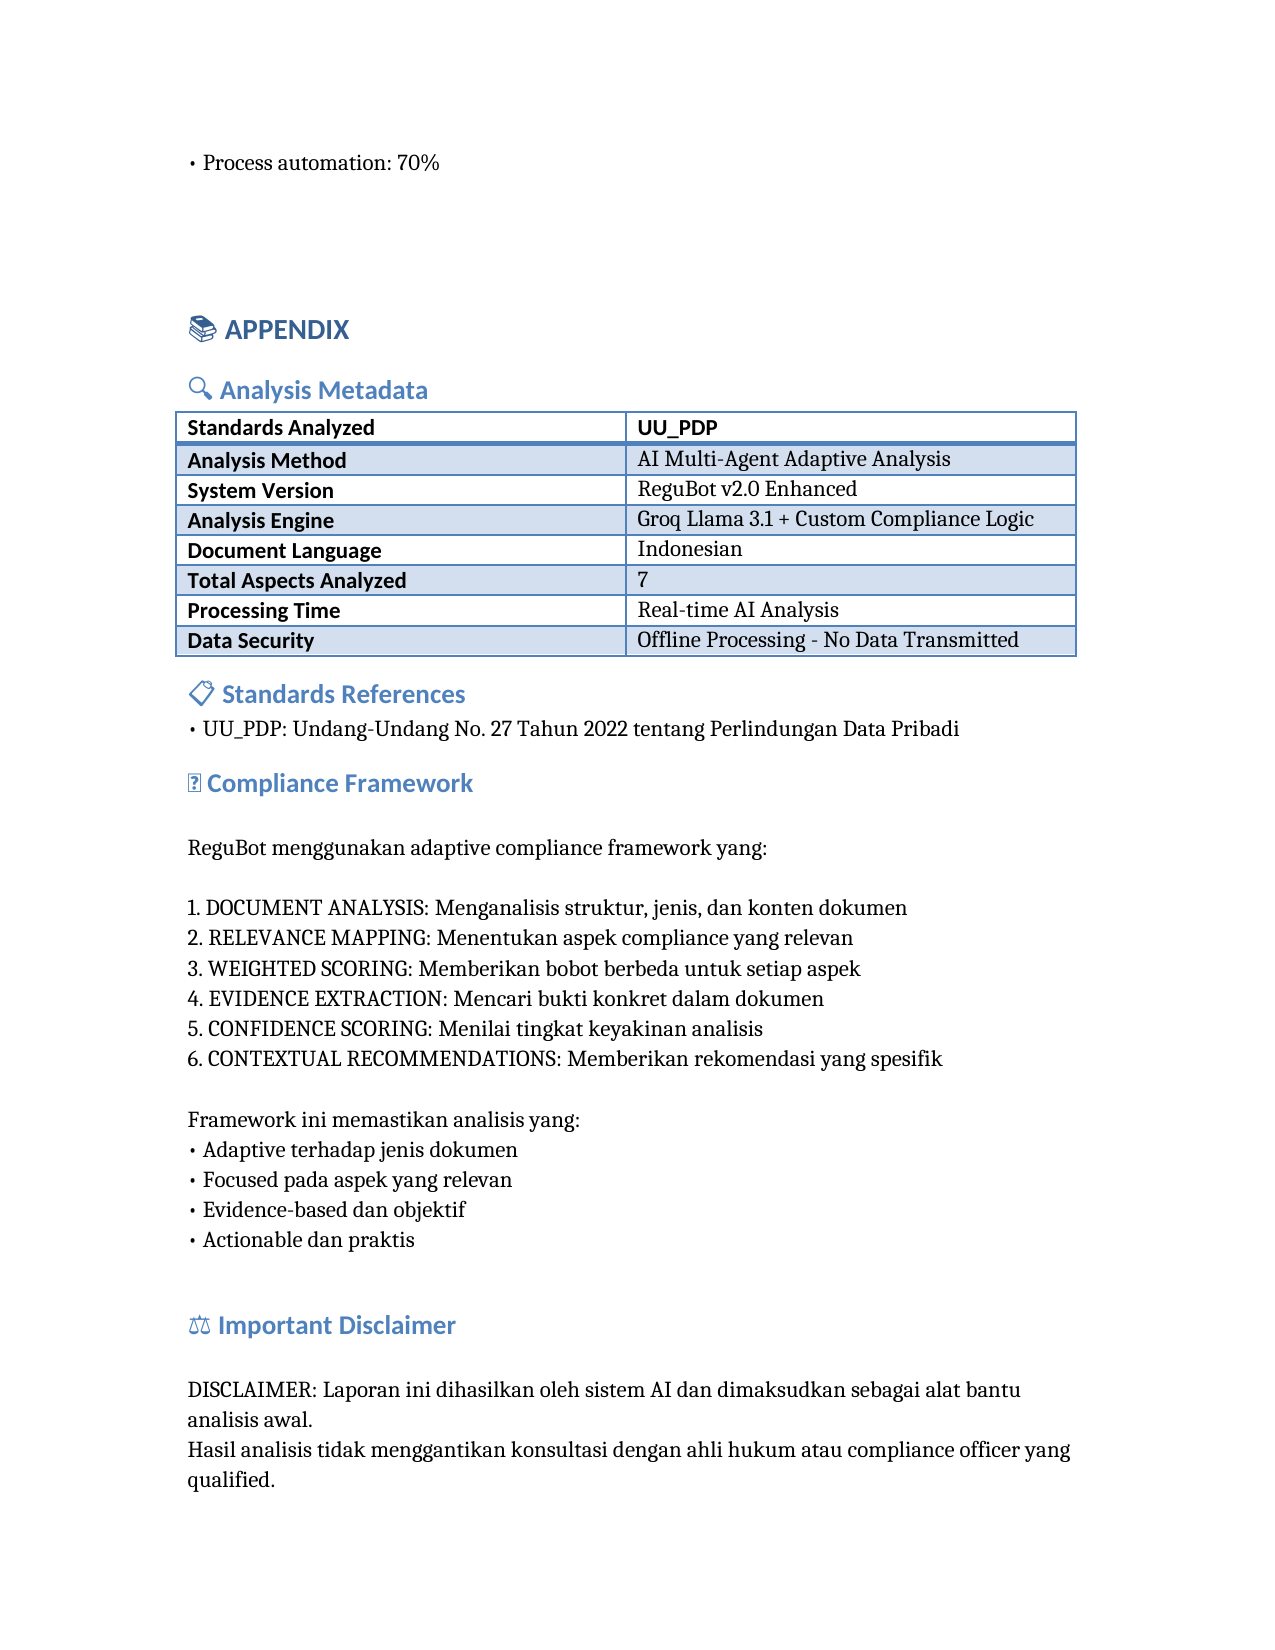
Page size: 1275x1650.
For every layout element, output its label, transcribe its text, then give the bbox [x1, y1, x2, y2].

table_cell System Version [177, 476, 625, 504]
subtitle ⚖️ Important Disclaimer [187, 1308, 1087, 1342]
subtitle 📋 Standards References [187, 677, 1087, 711]
table_cell 7 [627, 566, 1075, 594]
table_cell Total Aspects Analyzed [177, 566, 625, 594]
table_cell Groq Llama 3.1 + Custom Compliance Logic [627, 506, 1075, 534]
subtitle 🔍 Analysis Metadata [187, 373, 1087, 406]
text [187, 150, 1087, 207]
table_cell Offline Processing - No Data Transmitted [627, 627, 1075, 654]
text • UU_PDP: Undang-Undang No. 27 Tahun 2022 tentang Perlindungan Data Pribadi [187, 715, 1087, 742]
text ReguBot menggunakan adaptive compliance framework yang: 1. DOCUMENT ANALYSIS: Menganalisis struktur, jenis, dan konten dokumen 2. RELEVANCE MAPPING: Menentukan aspek compliance yang relevan 3. WEIGHTED SCORING: Memberikan bobot berbeda untuk setiap aspek 4. EVIDENCE EXTRACTION: Mencari bukti konkret dalam dokumen 5. CONFIDENCE SCORING: Menilai tingkat keyakinan analisis 6. CONTEXTUAL RECOMMENDATIONS: Memberikan rekomendasi yang spesifik Framework ini memastikan analisis yang: • Adaptive terhadap jenis dokumen • Focused pada aspek yang relevan • Evidence-based dan objektif • Actionable dan praktis [187, 804, 1087, 1284]
table_cell ReguBot v2.0 Enhanced [627, 476, 1075, 504]
table_header UU_PDP [627, 413, 1075, 441]
table_cell Analysis Method [177, 446, 625, 474]
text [187, 1346, 1087, 1494]
table_cell Document Language [177, 536, 625, 564]
table_cell Processing Time [177, 596, 625, 624]
table_cell Real-time AI Analysis [627, 596, 1075, 624]
table_header Standards Analyzed [177, 413, 625, 441]
subtitle 🎯 Compliance Framework [187, 766, 1087, 799]
table_cell Data Security [177, 627, 625, 654]
table_cell Indonesian [627, 536, 1075, 564]
table_cell Analysis Engine [177, 506, 625, 534]
subtitle 📚 APPENDIX [187, 311, 1087, 347]
table_cell AI Multi-Agent Adaptive Analysis [627, 446, 1075, 474]
